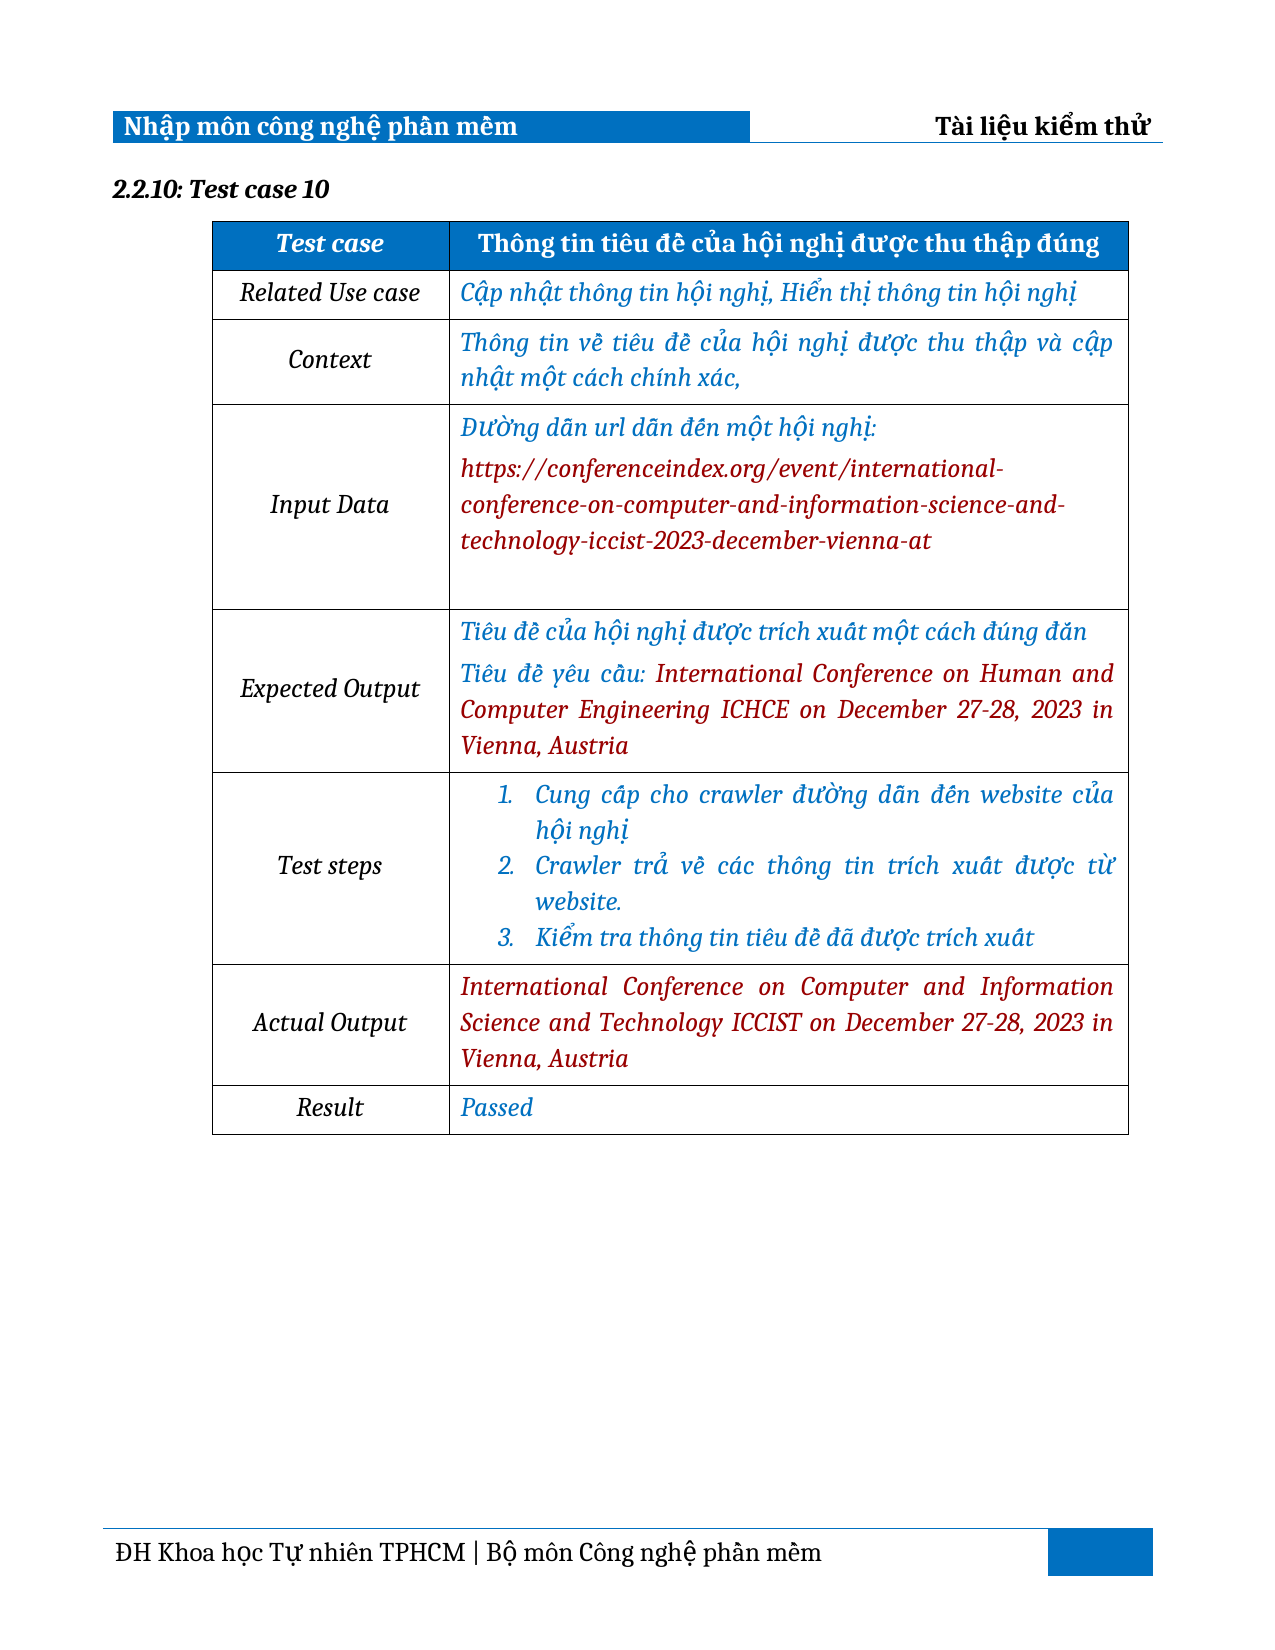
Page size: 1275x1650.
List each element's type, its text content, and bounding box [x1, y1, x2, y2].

subtitle 2.2.10: Test case 10 [112, 174, 1162, 205]
table_cell Passed [450, 1086, 1128, 1134]
table_cell Thông tin về tiêu đề của hội nghị được thu thập và cập nhật một cách chính xác, [450, 320, 1128, 404]
table_cell Input Data [213, 405, 449, 609]
table_cell International Conference on Computer and Information Science and Technology ICCIST on December 27-28, 2023 in Vienna, Austria [450, 965, 1128, 1084]
table_cell Test steps [213, 773, 449, 964]
table_cell Expected Output [213, 610, 449, 772]
table_header Thông tin tiêu đề của hội nghị được thu thập đúng [450, 222, 1128, 270]
table_header Test case [213, 222, 449, 270]
table_cell Related Use case [213, 271, 449, 319]
table_cell Cung cấp cho crawler đường dẫn đến website của hội nghị Crawler trả về các thông tin trích xuất được từ website. Kiểm tra thông tin tiêu đề đã được trích xuất [450, 773, 1128, 964]
table_cell Context [213, 320, 449, 404]
table_cell Đường dẫn url dẫn đến một hội nghị: https://conferenceindex.org/event/international-conference-on-computer-and-information-science-and-technology-iccist-2023-december-vienna-at [450, 405, 1128, 609]
table_cell Actual Output [213, 965, 449, 1084]
table_cell Tiêu đề của hội nghị được trích xuất một cách đúng đắn Tiêu đề yêu cầu: International Conference on Human and Computer Engineering ICHCE on December 27-28, 2023 in Vienna, Austria [450, 610, 1128, 772]
table_cell Cập nhật thông tin hội nghị, Hiển thị thông tin hội nghị [450, 271, 1128, 319]
table_cell Result [213, 1086, 449, 1134]
